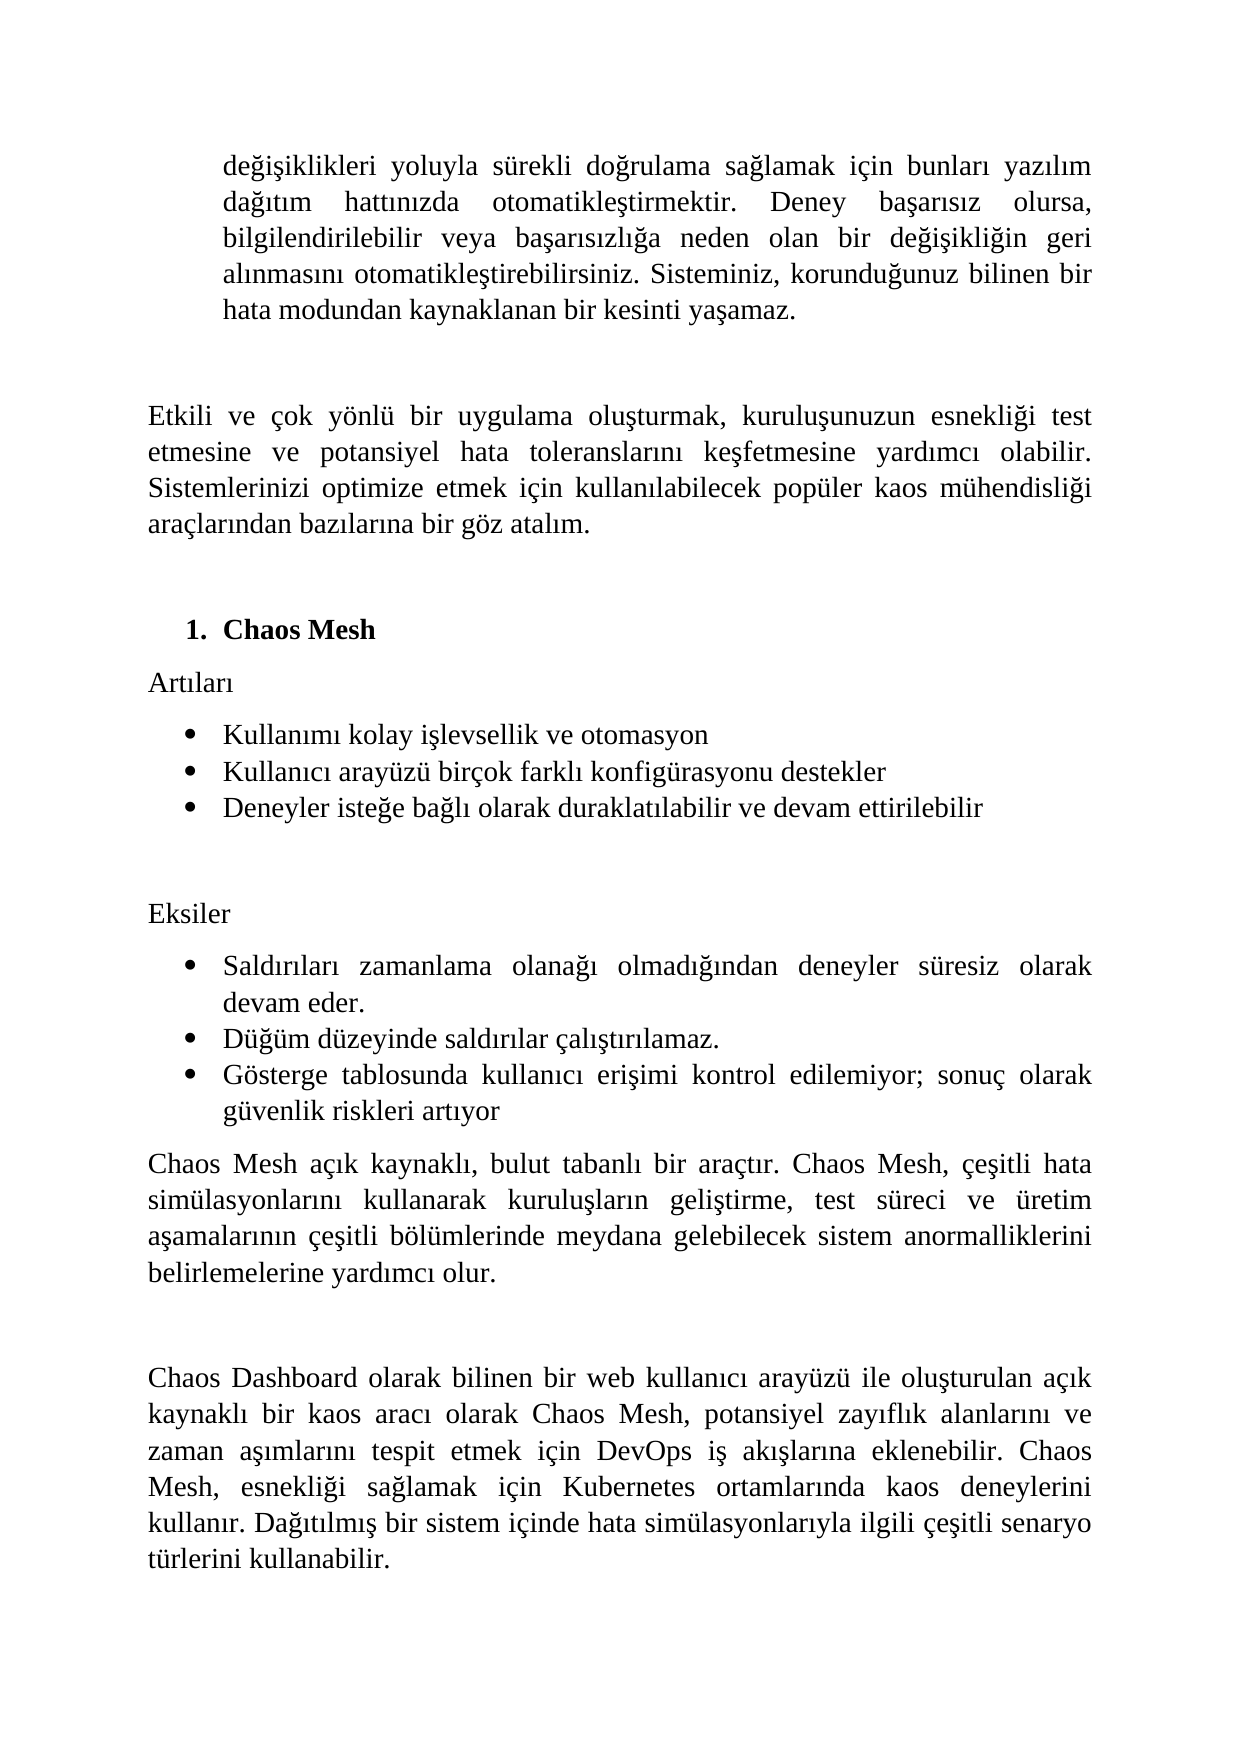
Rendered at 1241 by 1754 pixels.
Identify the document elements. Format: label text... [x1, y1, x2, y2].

list Gösterge tablosunda kullanıcı erişimi kontrol edilemiyor; sonuç olarak güvenlik riskleri artıyor [185, 1057, 1093, 1127]
text Eksiler [148, 896, 1093, 929]
list Deneyler isteğe bağlı olarak duraklatılabilir ve devam ettirilebilir [185, 790, 1093, 824]
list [185, 148, 1093, 326]
list Kullanımı kolay işlevsellik ve otomasyon [185, 717, 1093, 751]
list Kullanıcı arayüzü birçok farklı konfigürasyonu destekler [185, 754, 1093, 787]
text Artıları [148, 665, 1093, 698]
list Düğüm düzeyinde saldırılar çalıştırılamaz. [185, 1021, 1093, 1054]
text Etkili ve çok yönlü bir uygulama oluşturmak, kuruluşunuzun esnekliği test etmesine ve potansiyel hata toleranslarını keşfetmesine yardımcı olabilir. Sistemlerinizi optimize etmek için kullanılabilecek popüler kaos mühendisliği araçlarından bazılarına bir göz atalım. [148, 398, 1093, 540]
text Chaos Mesh açık kaynaklı, bulut tabanlı bir araçtır. Chaos Mesh, çeşitli hata simülasyonlarını kullanarak kuruluşların geliştirme, test süreci ve üretim aşamalarının çeşitli bölümlerinde meydana gelebilecek sistem anormalliklerini belirlemelerine yardımcı olur. [148, 1146, 1093, 1288]
text Chaos Dashboard olarak bilinen bir web kullanıcı arayüzü ile oluşturulan açık kaynaklı bir kaos aracı olarak Chaos Mesh, potansiyel zayıflık alanlarını ve zaman aşımlarını tespit etmek için DevOps iş akışlarına eklenebilir. Chaos Mesh, esnekliği sağlamak için Kubernetes ortamlarında kaos deneylerini kullanır. Dağıtılmış bir sistem içinde hata simülasyonlarıyla ilgili çeşitli senaryo türlerini kullanabilir. [148, 1360, 1093, 1574]
list Saldırıları zamanlama olanağı olmadığından deneyler süresiz olarak devam eder. [185, 948, 1093, 1018]
list Chaos Mesh [185, 612, 1093, 645]
